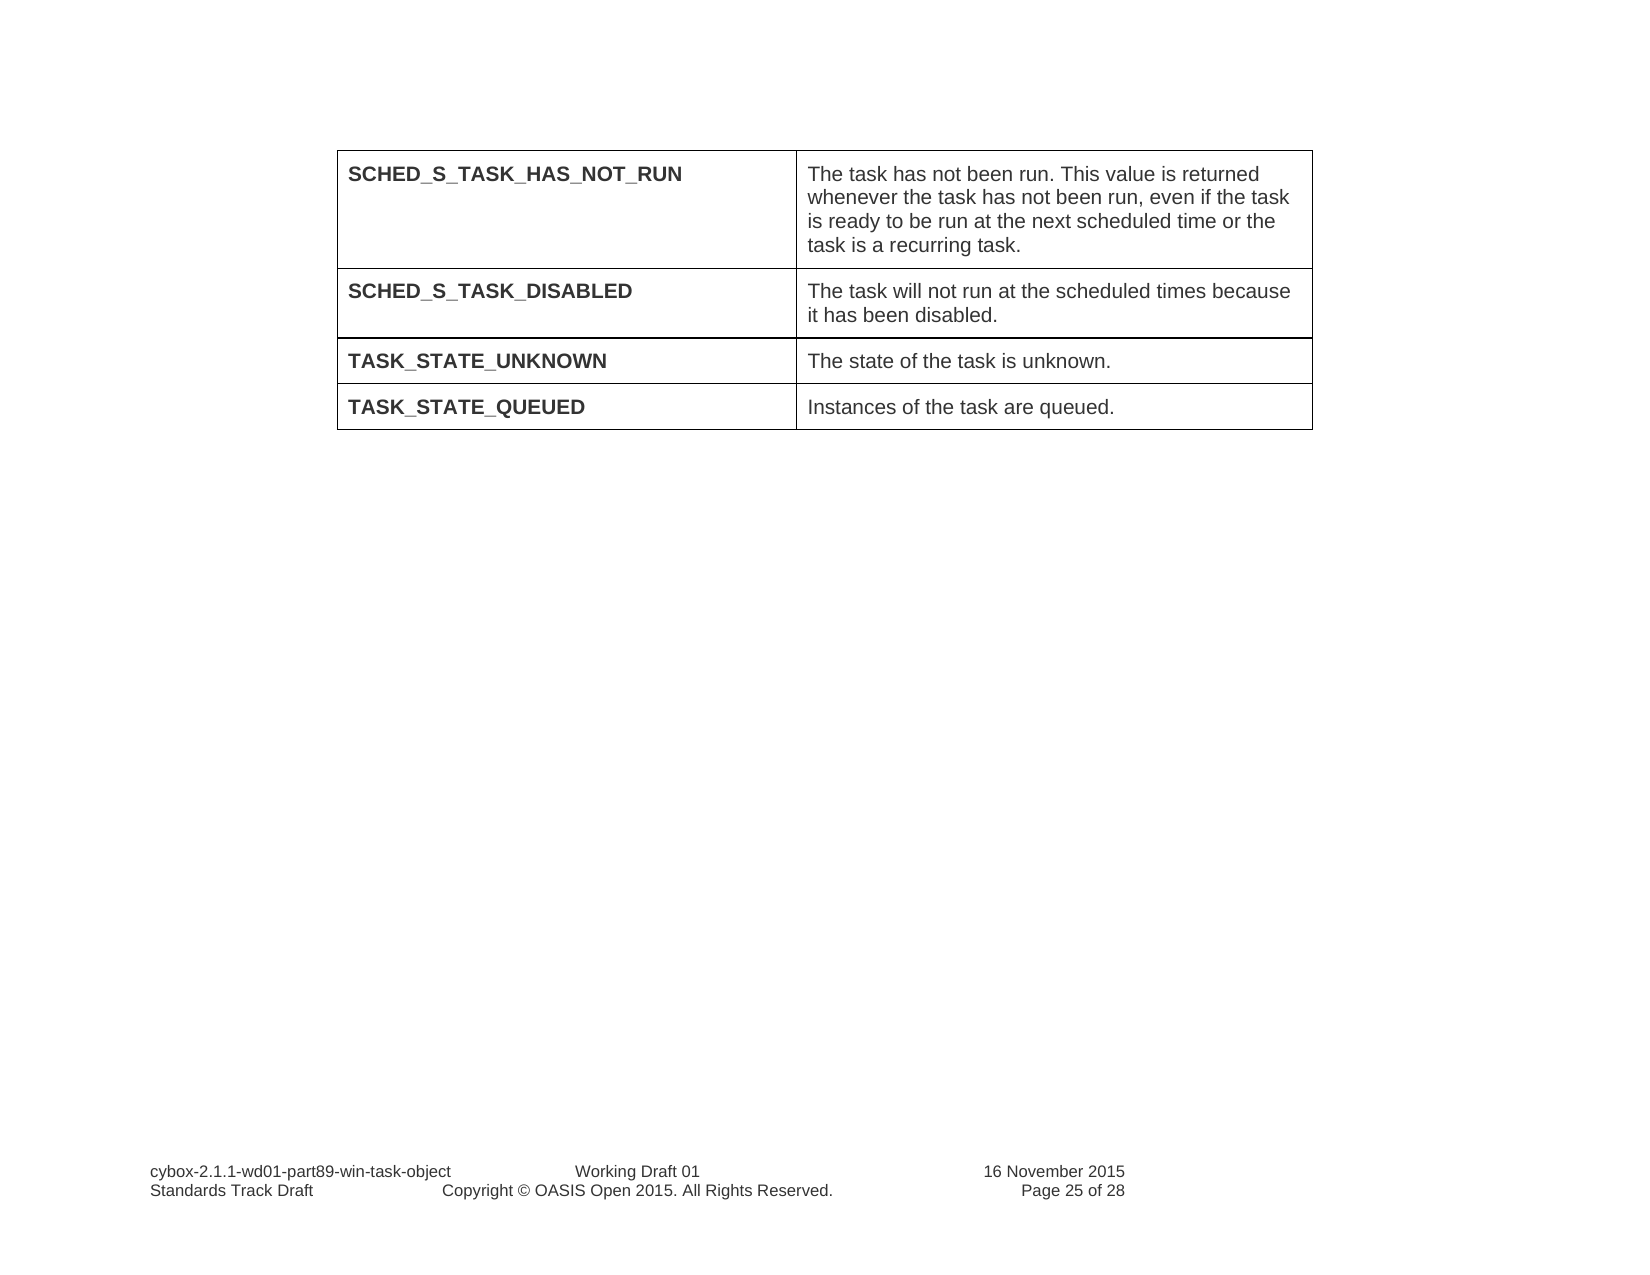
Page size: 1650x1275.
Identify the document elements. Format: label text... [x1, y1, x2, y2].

table_cell Instances of the task are queued. [797, 384, 1312, 429]
table_cell TASK_STATE_UNKNOWN [338, 339, 796, 383]
table_cell SCHED_S_TASK_DISABLED [338, 269, 796, 337]
table_cell SCHED_S_TASK_HAS_NOT_RUN [338, 151, 796, 268]
table_cell The state of the task is unknown. [797, 339, 1312, 383]
table_cell TASK_STATE_QUEUED [338, 384, 796, 429]
table_cell The task will not run at the scheduled times because it has been disabled. [797, 269, 1312, 337]
